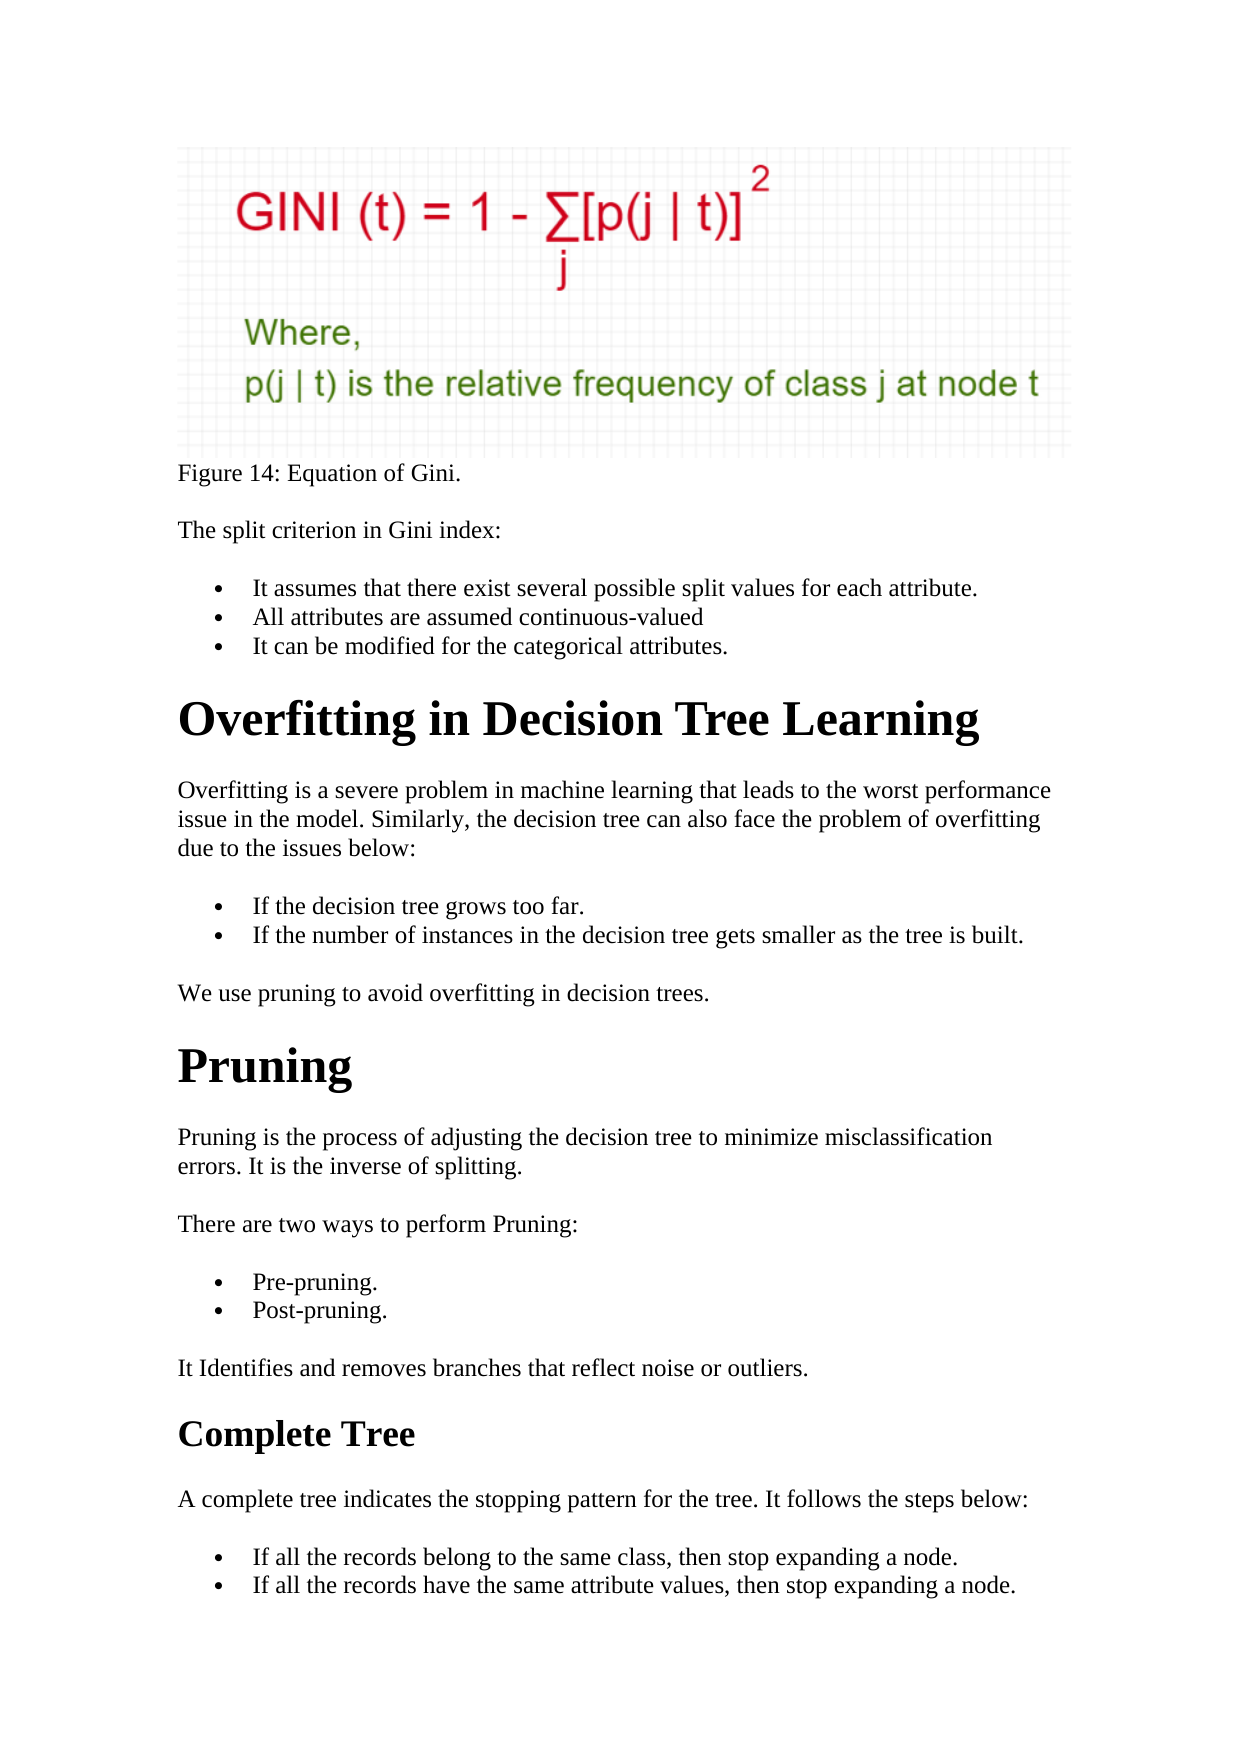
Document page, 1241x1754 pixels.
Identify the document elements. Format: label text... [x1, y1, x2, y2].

text There are two ways to perform Pruning: [177, 1209, 1063, 1238]
picture [177, 147, 1072, 458]
text It Identifies and removes branches that reflect noise or outliers. [177, 1353, 1063, 1382]
text Overfitting is a severe problem in machine learning that leads to the worst performance issue in the model. Similarly, the decision tree can also face the problem of overfitting due to the issues below: [177, 776, 1063, 862]
list It can be modified for the categorical attributes. [215, 631, 1063, 660]
text Figure 14: Equation of Gini. [177, 458, 1063, 486]
list If all the records belong to the same class, then stop expanding a node. [215, 1542, 1063, 1570]
text Complete Tree [177, 1411, 1063, 1454]
text Pruning [177, 1036, 1063, 1093]
text Overfitting in Decision Tree Learning [177, 689, 1063, 746]
text The split criterion in Gini index: [177, 516, 1063, 544]
text Pruning is the process of adjusting the decision tree to minimize misclassification errors. It is the inverse of splitting. [177, 1122, 1063, 1180]
list If the number of instances in the decision tree gets smaller as the tree is built. [215, 920, 1063, 948]
text A complete tree indicates the stopping pattern for the tree. It follows the steps below: [177, 1484, 1063, 1512]
list Post-pruning. [215, 1296, 1063, 1324]
list If all the records have the same attribute values, then stop expanding a node. [215, 1570, 1063, 1599]
list All attributes are assumed continuous-valued [215, 602, 1063, 631]
list If the decision tree grows too far. [215, 891, 1063, 920]
list It assumes that there exist several possible split values for each attribute. [215, 573, 1063, 602]
text We use pruning to avoid overfitting in decision trees. [177, 978, 1063, 1006]
list Pre-pruning. [215, 1267, 1063, 1296]
